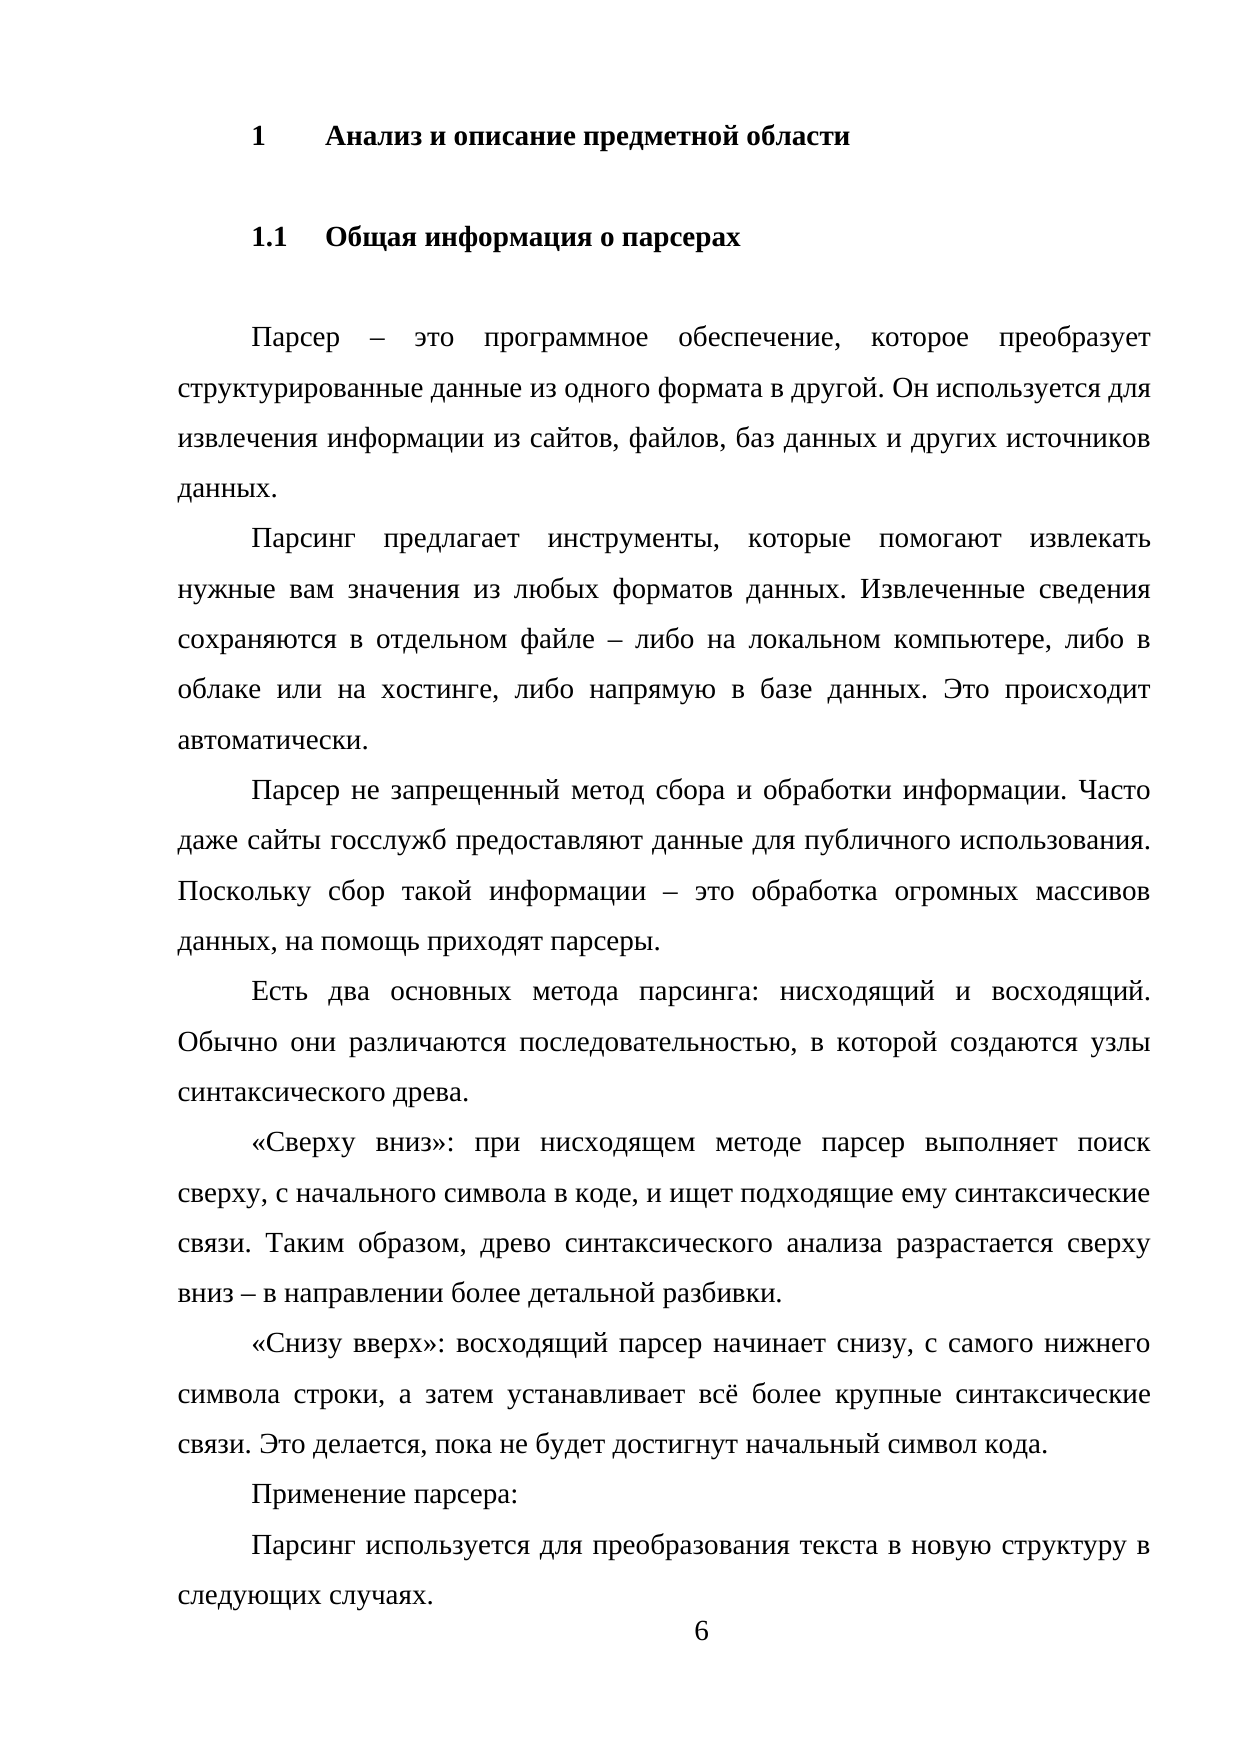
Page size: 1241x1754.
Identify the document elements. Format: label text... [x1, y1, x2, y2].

list «Сверху вниз»: при нисходящем методе парсер выполняет поиск сверху, с начального символа в коде, и ищет подходящие ему синтаксические связи. Таким образом, древо синтаксического анализа разрастается сверху вниз – в направлении более детальной разбивки. [177, 1124, 1152, 1309]
list Общая информация о парсерах [251, 219, 1152, 252]
list «Снизу вверх»: восходящий парсер начинает снизу, с самого нижнего символа строки, а затем устанавливает всё более крупные синтаксические связи. Это делается, пока не будет достигнут начальный символ кода. [177, 1326, 1152, 1460]
list Парсинг предлагает инструменты, которые помогают извлекать нужные вам значения из любых форматов данных. Извлеченные сведения сохраняются в отдельном файле – либо на локальном компьютере, либо в облаке или на хостинге, либо напрямую в базе данных. Это происходит автоматически. [177, 521, 1152, 755]
list Парсинг используется для преобразования текста в новую структуру в следующих случаях. [177, 1527, 1152, 1611]
list Анализ и описание предметной области [251, 118, 1152, 152]
list Парсер не запрещенный метод сбора и обработки информации. Часто даже сайты госслужб предоставляют данные для публичного использования. Поскольку сбор такой информации – это обработка огромных массивов данных, на помощь приходят парсеры. [177, 772, 1152, 957]
list Применение парсера: [177, 1477, 1152, 1510]
list Есть два основных метода парсинга: нисходящий и восходящий. Обычно они различаются последовательностью, в которой создаются узлы синтаксического древа. [177, 973, 1152, 1108]
list Парсер – это программное обеспечение, которое преобразует структурированные данные из одного формата в другой. Он используется для извлечения информации из сайтов, файлов, баз данных и других источников данных. [177, 319, 1152, 504]
